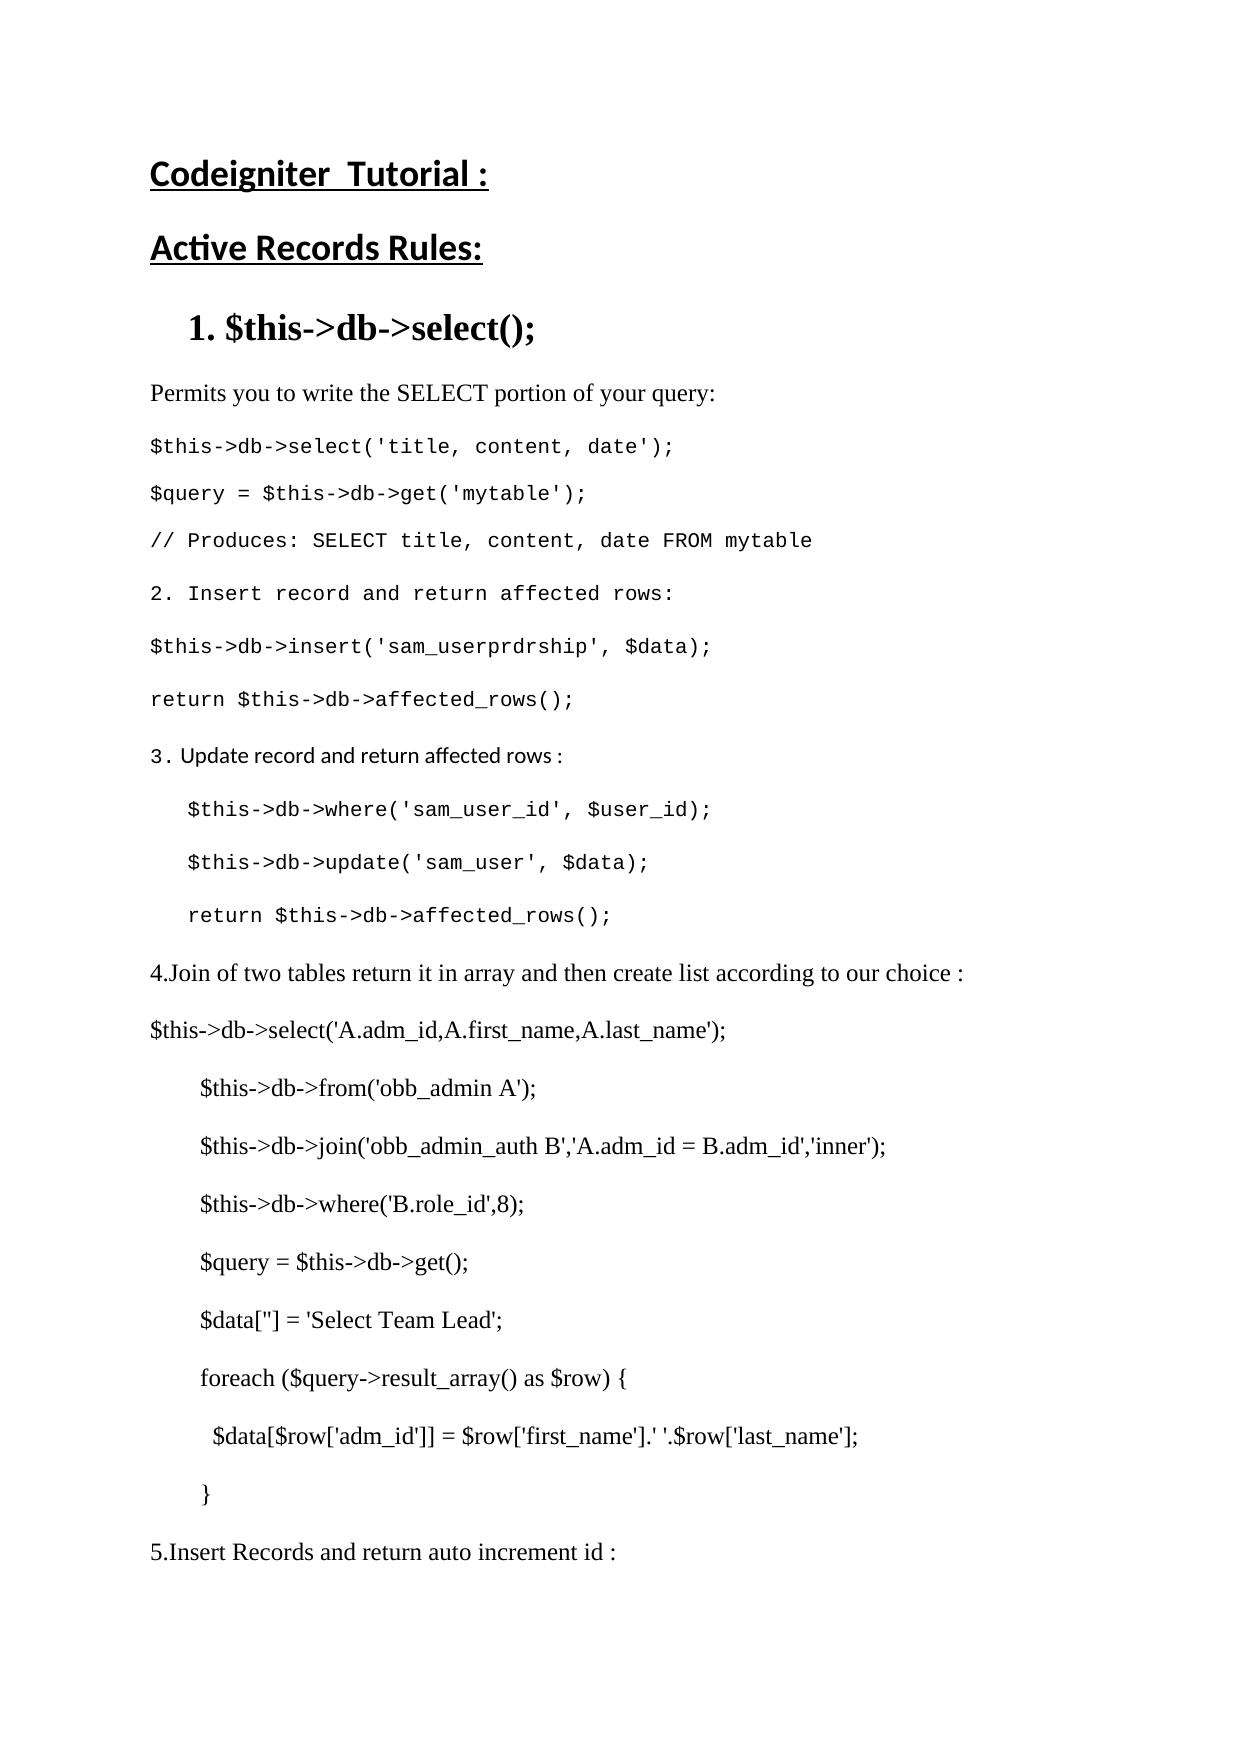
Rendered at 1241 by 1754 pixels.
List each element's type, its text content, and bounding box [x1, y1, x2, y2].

text return $this->db->affected_rows(); [150, 689, 1090, 712]
text return $this->db->affected_rows(); [150, 905, 1090, 928]
text $this->db->from('obb_admin A'); [150, 1073, 1090, 1102]
list $this->db->select(); [187, 305, 1090, 348]
text foreach ($query->result_array() as $row) { [150, 1363, 1090, 1392]
text $this->db->select('A.adm_id,A.first_name,A.last_name'); [150, 1016, 1090, 1044]
text $this->db->join('obb_admin_auth B','A.adm_id = B.adm_id','inner'); [150, 1131, 1090, 1160]
text $data[$row['adm_id']] = $row['first_name'].' '.$row['last_name']; [150, 1421, 1090, 1450]
text $query = $this->db->get(); [150, 1247, 1090, 1276]
text } [150, 1479, 1090, 1508]
text 4.Join of two tables return it in array and then create list according to our choice : [150, 958, 1090, 986]
text $data[''] = 'Select Team Lead'; [150, 1305, 1090, 1334]
text 2. Insert record and return affected rows: [150, 583, 1090, 607]
text $this->db->where('sam_user_id', $user_id); [150, 799, 1090, 823]
text $this->db->insert('sam_userprdrship', $data); [150, 636, 1090, 659]
text Active Records Rules: [150, 223, 1090, 269]
text Permits you to write the SELECT portion of your query: [150, 378, 1090, 406]
text Codeigniter Tutorial : [150, 150, 1090, 196]
text $this->db->select('title, content, date'); $query = $this->db->get('mytable'); // Produces: SELECT title, content, date FROM mytable [150, 436, 1090, 554]
text $this->db->update('sam_user', $data); [150, 852, 1090, 876]
text $this->db->where('B.role_id',8); [150, 1189, 1090, 1218]
text 5.Insert Records and return auto increment id : [150, 1537, 1090, 1566]
text 3. Update record and return affected rows : [150, 741, 1090, 770]
